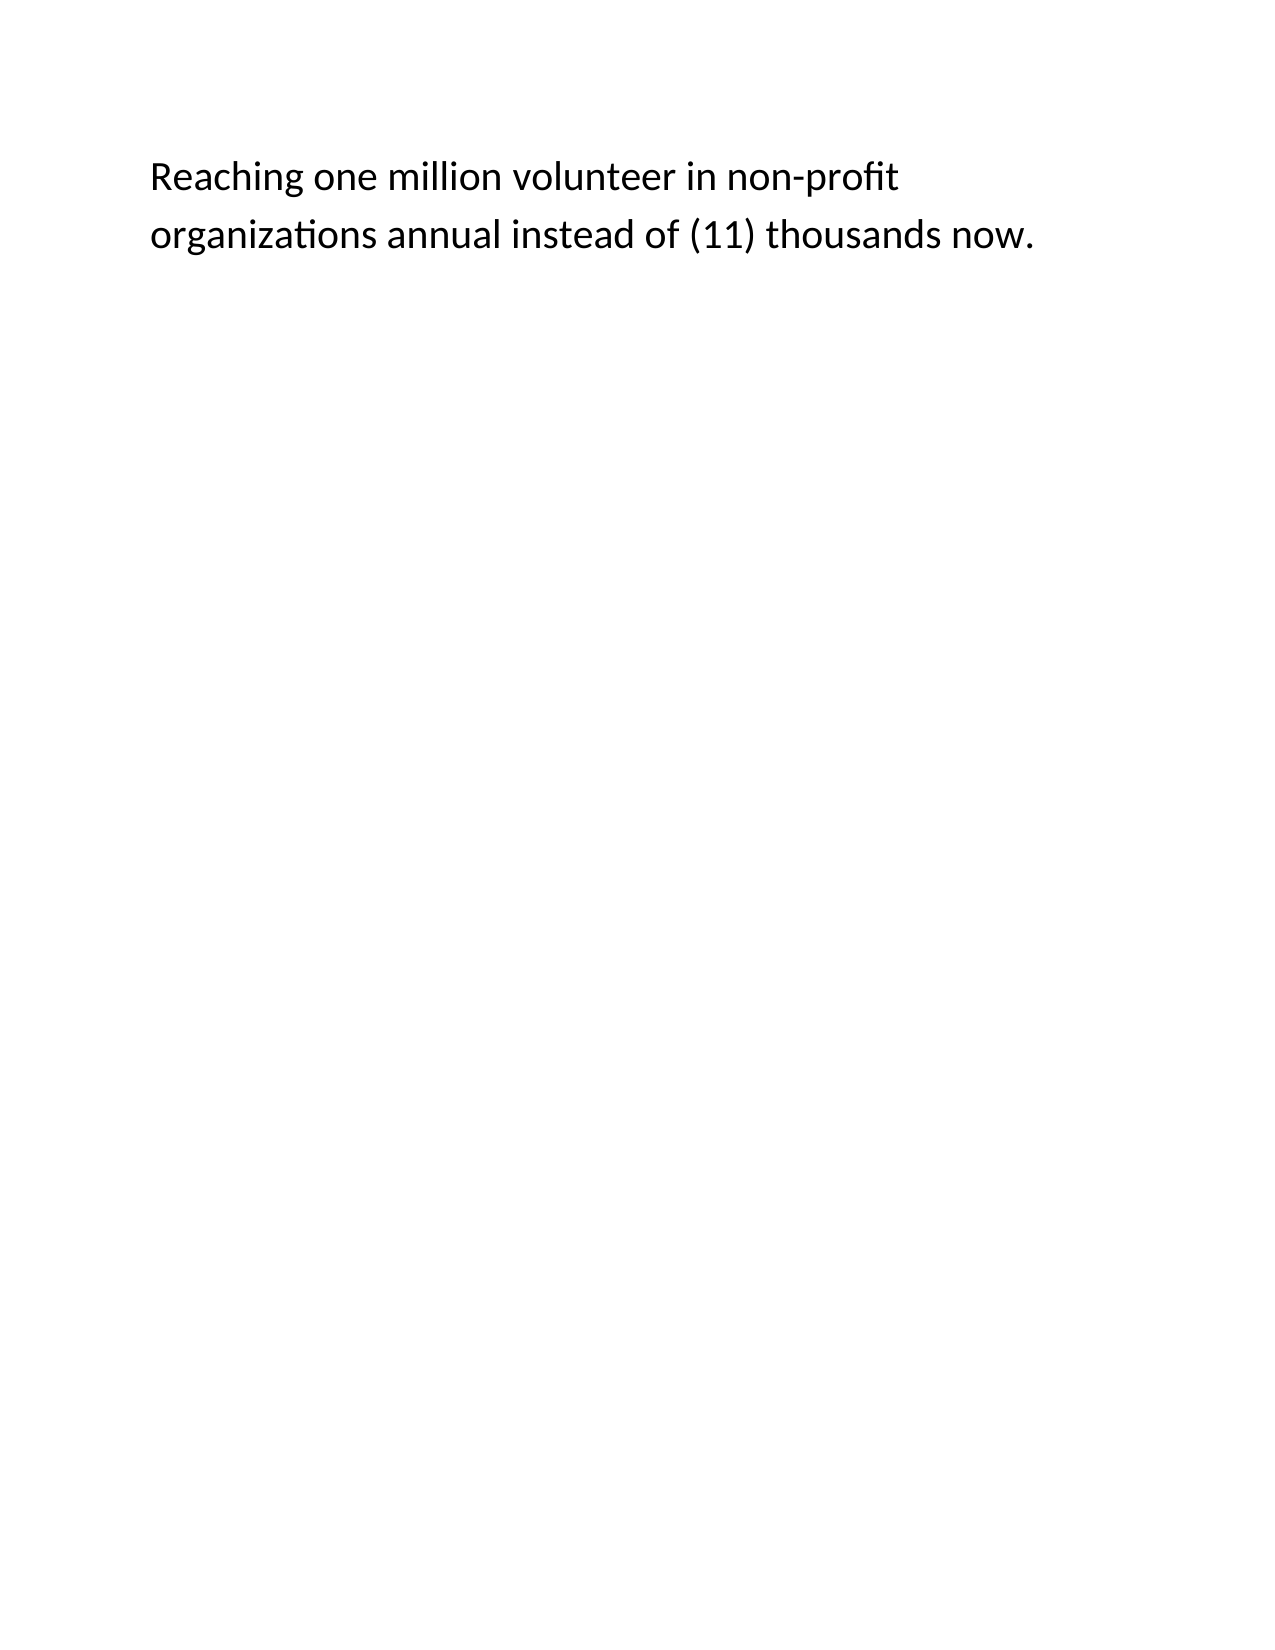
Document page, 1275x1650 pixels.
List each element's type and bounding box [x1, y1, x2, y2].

text [150, 150, 1125, 259]
